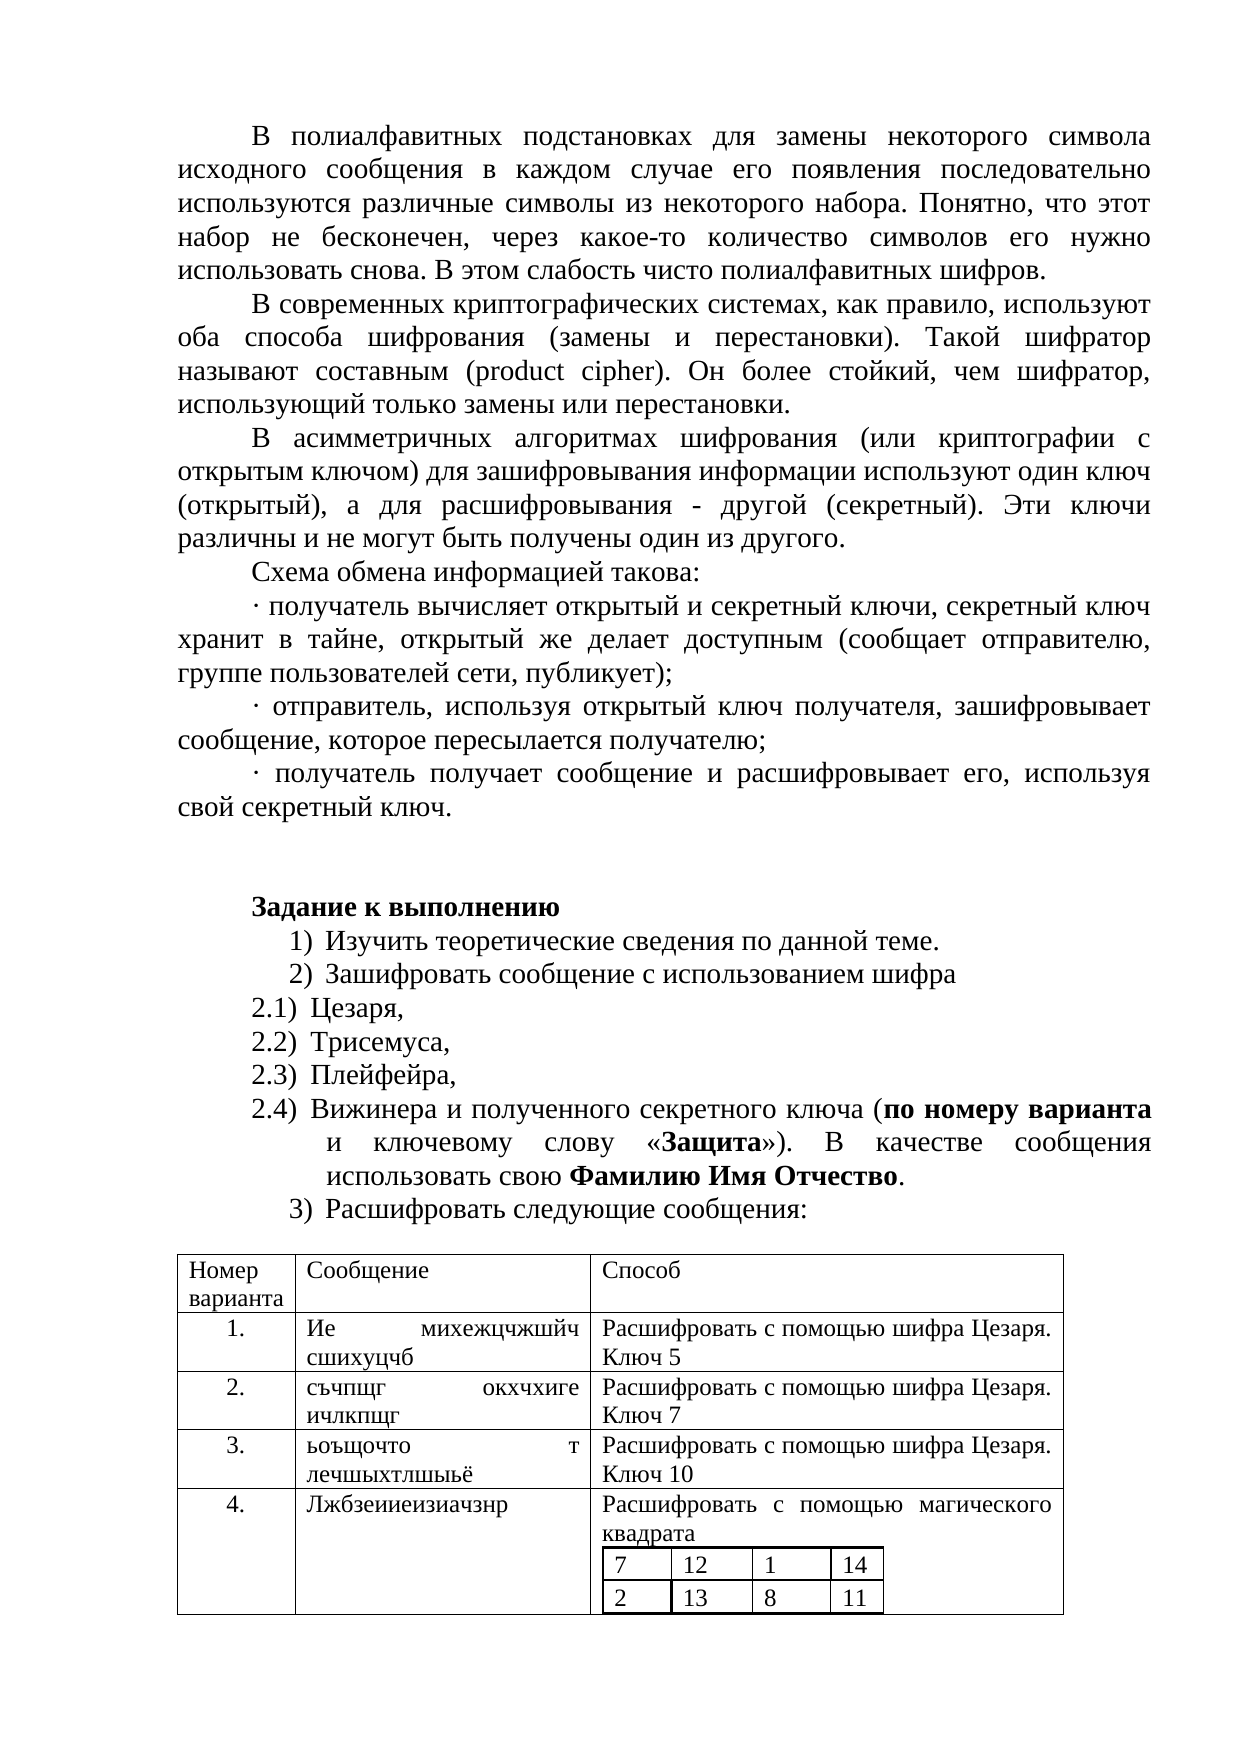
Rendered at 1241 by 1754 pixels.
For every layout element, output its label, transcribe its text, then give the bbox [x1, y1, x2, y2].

table_cell Расшифровать с помощью магического квадрата [591, 1489, 1063, 1614]
text В асимметричных алгоритмах шифрования (или криптографии с открытым ключом) для зашифровывания информации используют один ключ (открытый), а для расшифровывания - другой (секретный). Эти ключи различны и не могут быть получены один из другого. [177, 420, 1152, 554]
text В современных криптографических системах, как правило, используют оба способа шифрования (замены и перестановки). Такой шифратор называют составным (product cipher). Oн более стойкий, чем шифратор, использующий только замены или перестановки. [177, 286, 1152, 420]
table_cell [178, 1372, 295, 1429]
list Трисемуса, [251, 1024, 1152, 1057]
text В полиалфавитных подстановках для замены некоторого символа исходного сообщения в каждом случае его появления последовательно используются различные символы из некоторого набора. Понятно, что этот набор не бесконечен, через какое-то количество символов его нужно использовать снова. В этом слабость чисто полиалфавитных шифров. [177, 118, 1152, 286]
list Цезаря, [251, 990, 1152, 1024]
table_cell ьоъщочто т лечшыхтлшыьё [296, 1430, 590, 1488]
table_cell [178, 1489, 295, 1614]
list Зашифровать сообщение с использованием шифра [252, 957, 1152, 990]
table_cell Расшифровать с помощью шифра Цезаря. Ключ 5 [591, 1313, 1063, 1371]
table_cell Расшифровать с помощью шифра Цезаря. Ключ 7 [591, 1372, 1063, 1429]
table_cell [178, 1313, 295, 1371]
table_cell Лжбзеииеизиачзнр [296, 1489, 590, 1614]
text Схема обмена информацией такова: [177, 554, 1152, 588]
list Изучить теоретические сведения по данной теме. [252, 923, 1152, 957]
table_cell съчпщг окхчхиге ичлкпщг [296, 1372, 590, 1429]
table_cell [178, 1430, 295, 1488]
table_header Сообщение [296, 1255, 590, 1312]
table_cell Ие михежцчжшйч сшихуцчб [296, 1313, 590, 1371]
list Плейфейра, [251, 1057, 1152, 1091]
table_header Способ [591, 1255, 1063, 1312]
list Расшифровать следующие сообщения: [252, 1191, 1152, 1225]
text · отправитель, используя открытый ключ получателя, зашифровывает сообщение, которое пересылается получателю; [177, 688, 1152, 755]
table_cell Расшифровать с помощью шифра Цезаря. Ключ 10 [591, 1430, 1063, 1488]
text Задание к выполнению [177, 889, 1152, 923]
list Вижинера и полученного секретного ключа (по номеру варианта и ключевому слову «Защита»). В качестве сообщения использовать свою Фамилию Имя Отчество. [251, 1091, 1152, 1191]
table_header Номер варианта [178, 1255, 295, 1312]
text · получатель вычисляет открытый и секретный ключи, секретный ключ хранит в тайне, открытый же делает доступным (сообщает отправителю, группе пользователей сети, публикует); [177, 588, 1152, 688]
text · получатель получает сообщение и расшифровывает его, используя свой секретный ключ. [177, 755, 1152, 822]
